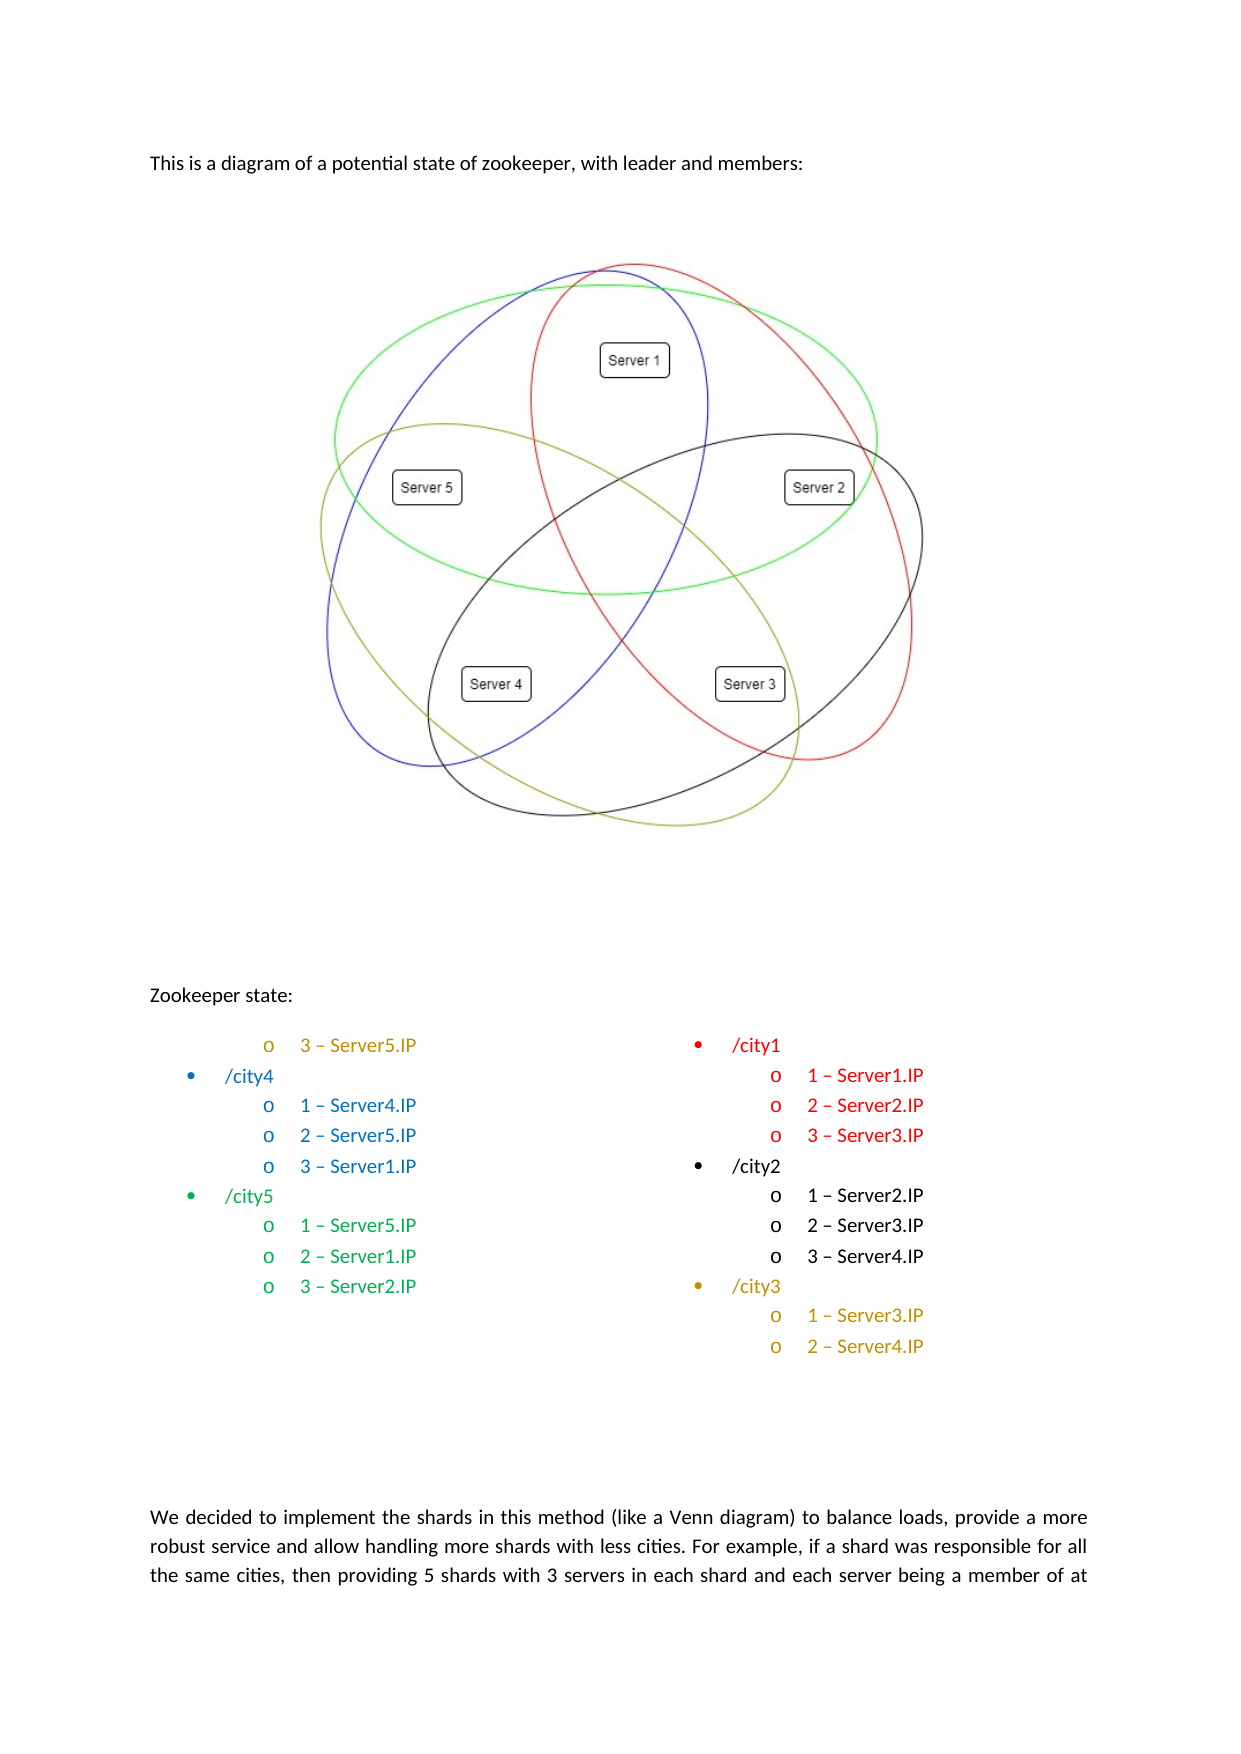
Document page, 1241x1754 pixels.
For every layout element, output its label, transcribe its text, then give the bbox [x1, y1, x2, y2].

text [150, 1504, 1090, 1588]
list /city2 [694, 1153, 1090, 1178]
list 1 – Server4.IP [262, 1092, 583, 1119]
list /city4 [187, 1063, 583, 1088]
list 2 – Server1.IP [262, 1243, 583, 1269]
list /city5 [187, 1183, 583, 1209]
list 3 – Server5.IP [262, 1033, 583, 1059]
list 3 – Server3.IP [769, 1123, 1090, 1149]
list 2 – Server2.IP [769, 1092, 1090, 1119]
text This is a diagram of a potential state of zookeeper, with leader and members: [150, 150, 1090, 175]
list 2 – Server5.IP [262, 1123, 583, 1149]
list 2 – Server3.IP [769, 1213, 1090, 1239]
list /city1 [694, 1033, 1090, 1058]
list 1 – Server3.IP [769, 1303, 1090, 1329]
list /city3 [694, 1273, 1090, 1299]
list 1 – Server1.IP [769, 1062, 1090, 1088]
list 2 – Server4.IP [769, 1333, 1090, 1359]
text Zookeeper state: [150, 983, 1090, 1008]
list 3 – Server2.IP [262, 1273, 583, 1300]
list 1 – Server2.IP [769, 1182, 1090, 1209]
list 3 – Server4.IP [769, 1243, 1090, 1269]
picture [248, 200, 992, 909]
list 1 – Server5.IP [262, 1213, 583, 1239]
list 3 – Server1.IP [262, 1153, 583, 1179]
